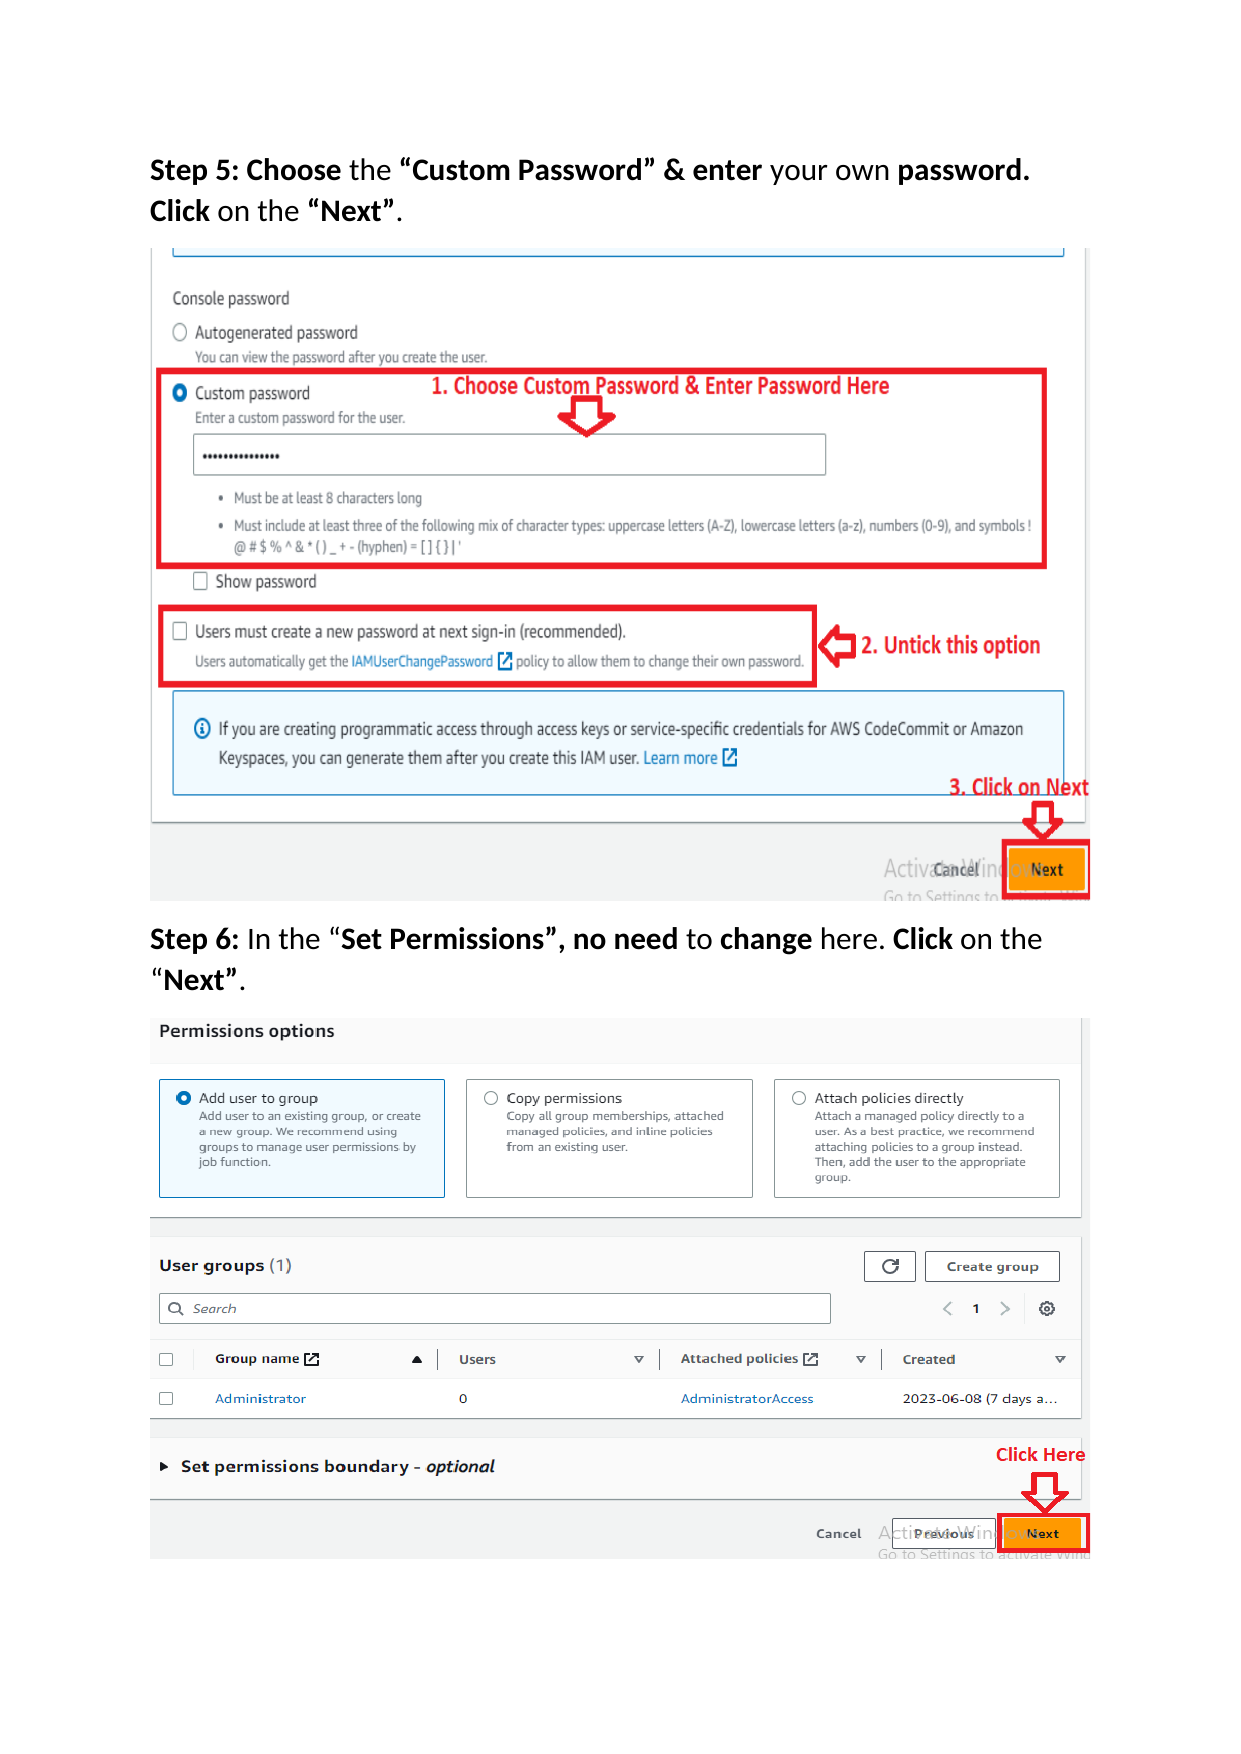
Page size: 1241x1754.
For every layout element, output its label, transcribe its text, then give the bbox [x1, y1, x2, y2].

picture [150, 1018, 1091, 1559]
text Step 5: Choose the “Custom Password” & enter your own password. Click on the “Next”. [150, 150, 1090, 229]
text Step 6: In the “Set Permissions”, no need to change here. Click on the “Next”. [150, 919, 1090, 999]
picture [150, 248, 1091, 901]
